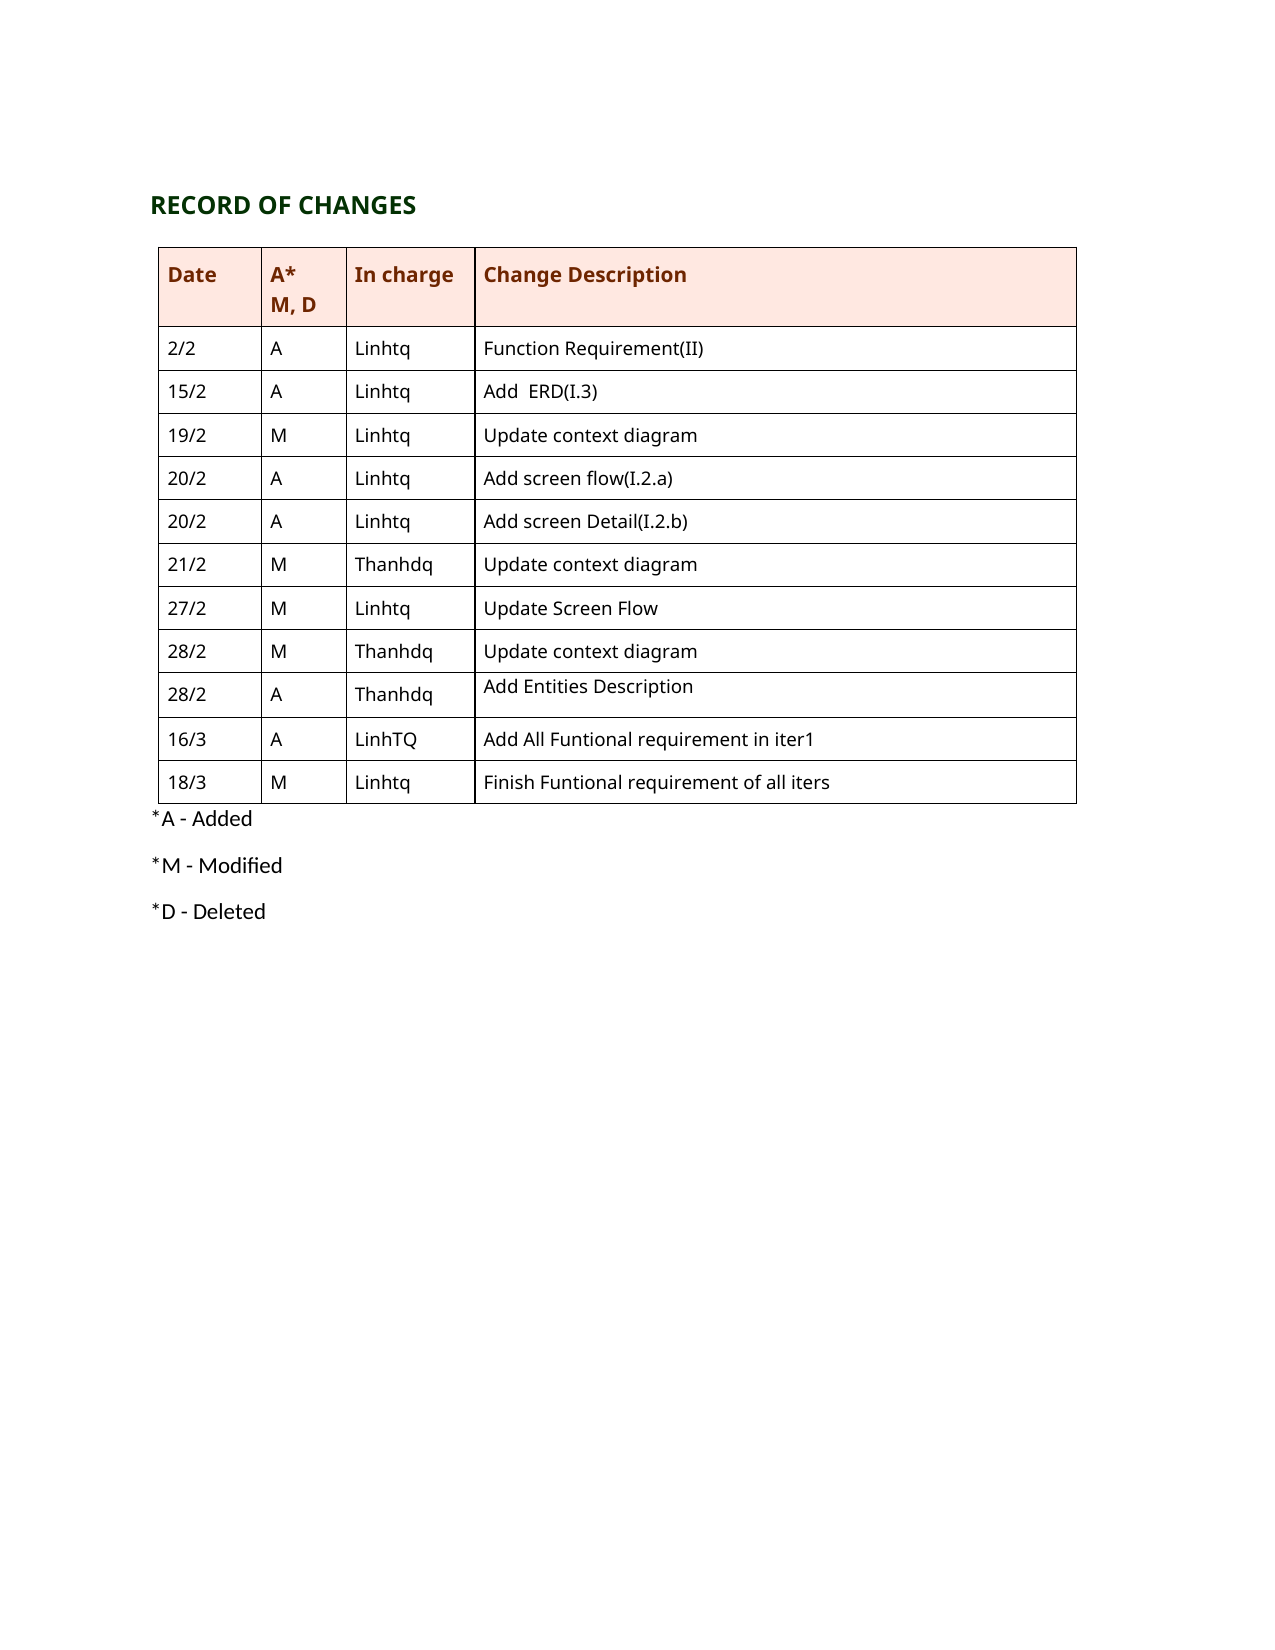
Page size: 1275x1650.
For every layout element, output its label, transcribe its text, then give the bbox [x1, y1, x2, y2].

table_cell 20/2 [159, 457, 261, 499]
table_cell LinhTQ [347, 718, 474, 760]
table_cell Add All Funtional requirement in iter1 [476, 718, 1076, 760]
table_cell 2/2 [159, 327, 261, 369]
table_cell Linhtq [347, 587, 474, 629]
table_cell Thanhdq [347, 544, 474, 586]
text *A - Added [150, 804, 1125, 832]
table_cell 28/2 [159, 630, 261, 672]
table_cell Add screen Detail(I.2.b) [476, 500, 1076, 542]
table_cell Thanhdq [347, 673, 474, 717]
table_cell A [262, 673, 346, 717]
table_cell 21/2 [159, 544, 261, 586]
table_cell Linhtq [347, 761, 474, 803]
table_header Change Description [476, 248, 1076, 326]
table_cell M [262, 414, 346, 456]
table_cell Linhtq [347, 500, 474, 542]
table_cell Linhtq [347, 457, 474, 499]
table_cell 15/2 [159, 371, 261, 413]
text *D - Deleted [150, 897, 1125, 925]
table_cell Update context diagram [476, 414, 1076, 456]
table_cell Add screen flow(I.2.a) [476, 457, 1076, 499]
table_cell M [262, 544, 346, 586]
table_header A* M, D [262, 248, 346, 326]
table_cell Add ERD(I.3) [476, 371, 1076, 413]
table_cell A [262, 371, 346, 413]
table_cell Update context diagram [476, 630, 1076, 672]
table_cell 28/2 [159, 673, 261, 717]
table_header In charge [347, 248, 474, 326]
table_cell Function Requirement(II) [476, 327, 1076, 369]
table_header Date [159, 248, 261, 326]
table_cell A [262, 500, 346, 542]
table_cell Update Screen Flow [476, 587, 1076, 629]
table_cell Linhtq [347, 414, 474, 456]
table_cell A [262, 457, 346, 499]
table_cell M [262, 630, 346, 672]
table_cell 27/2 [159, 587, 261, 629]
table_cell 19/2 [159, 414, 261, 456]
text Record of changeS [150, 187, 1125, 222]
table_cell 18/3 [159, 761, 261, 803]
table_cell Thanhdq [347, 630, 474, 672]
table_cell A [262, 327, 346, 369]
table_cell M [262, 761, 346, 803]
table_cell A [262, 718, 346, 760]
table_cell Add Entities Description [476, 673, 1076, 717]
table_cell Finish Funtional requirement of all iters [476, 761, 1076, 803]
table_cell Linhtq [347, 371, 474, 413]
table_cell M [262, 587, 346, 629]
table_cell Linhtq [347, 327, 474, 369]
table_cell 16/3 [159, 718, 261, 760]
text *M - Modified [150, 851, 1125, 879]
table_cell 20/2 [159, 500, 261, 542]
table_cell Update context diagram [476, 544, 1076, 586]
